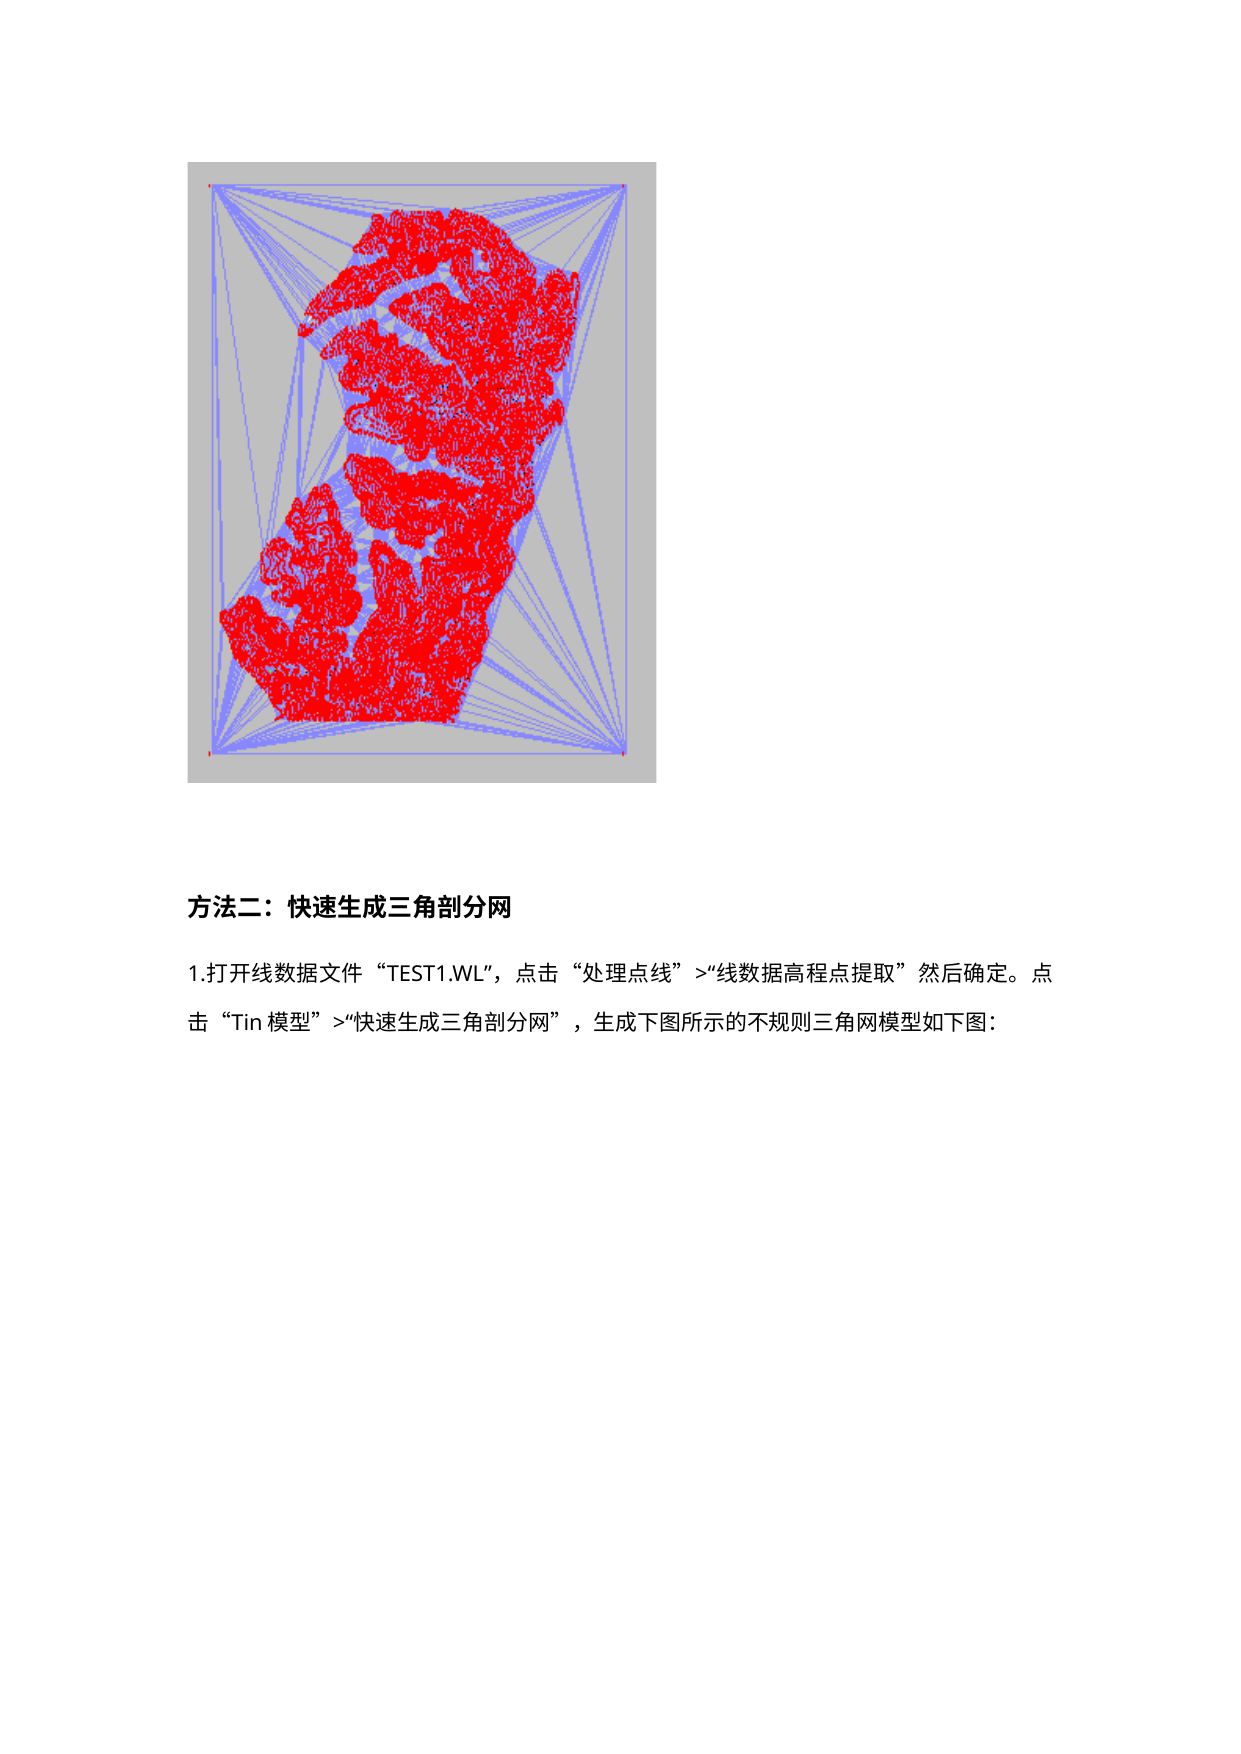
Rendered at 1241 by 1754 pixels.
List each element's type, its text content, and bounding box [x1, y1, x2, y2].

text 1.打开线数据文件“TEST1.WL”，点击“处理点线”>“线数据高程点提取”然后确定。点击“Tin模型”>“快速生成三角剖分网”，生成下图所示的不规则三角网模型如下图： [187, 956, 1053, 1037]
text 方法二：快速生成三角剖分网 [187, 873, 1053, 938]
picture [187, 162, 657, 783]
